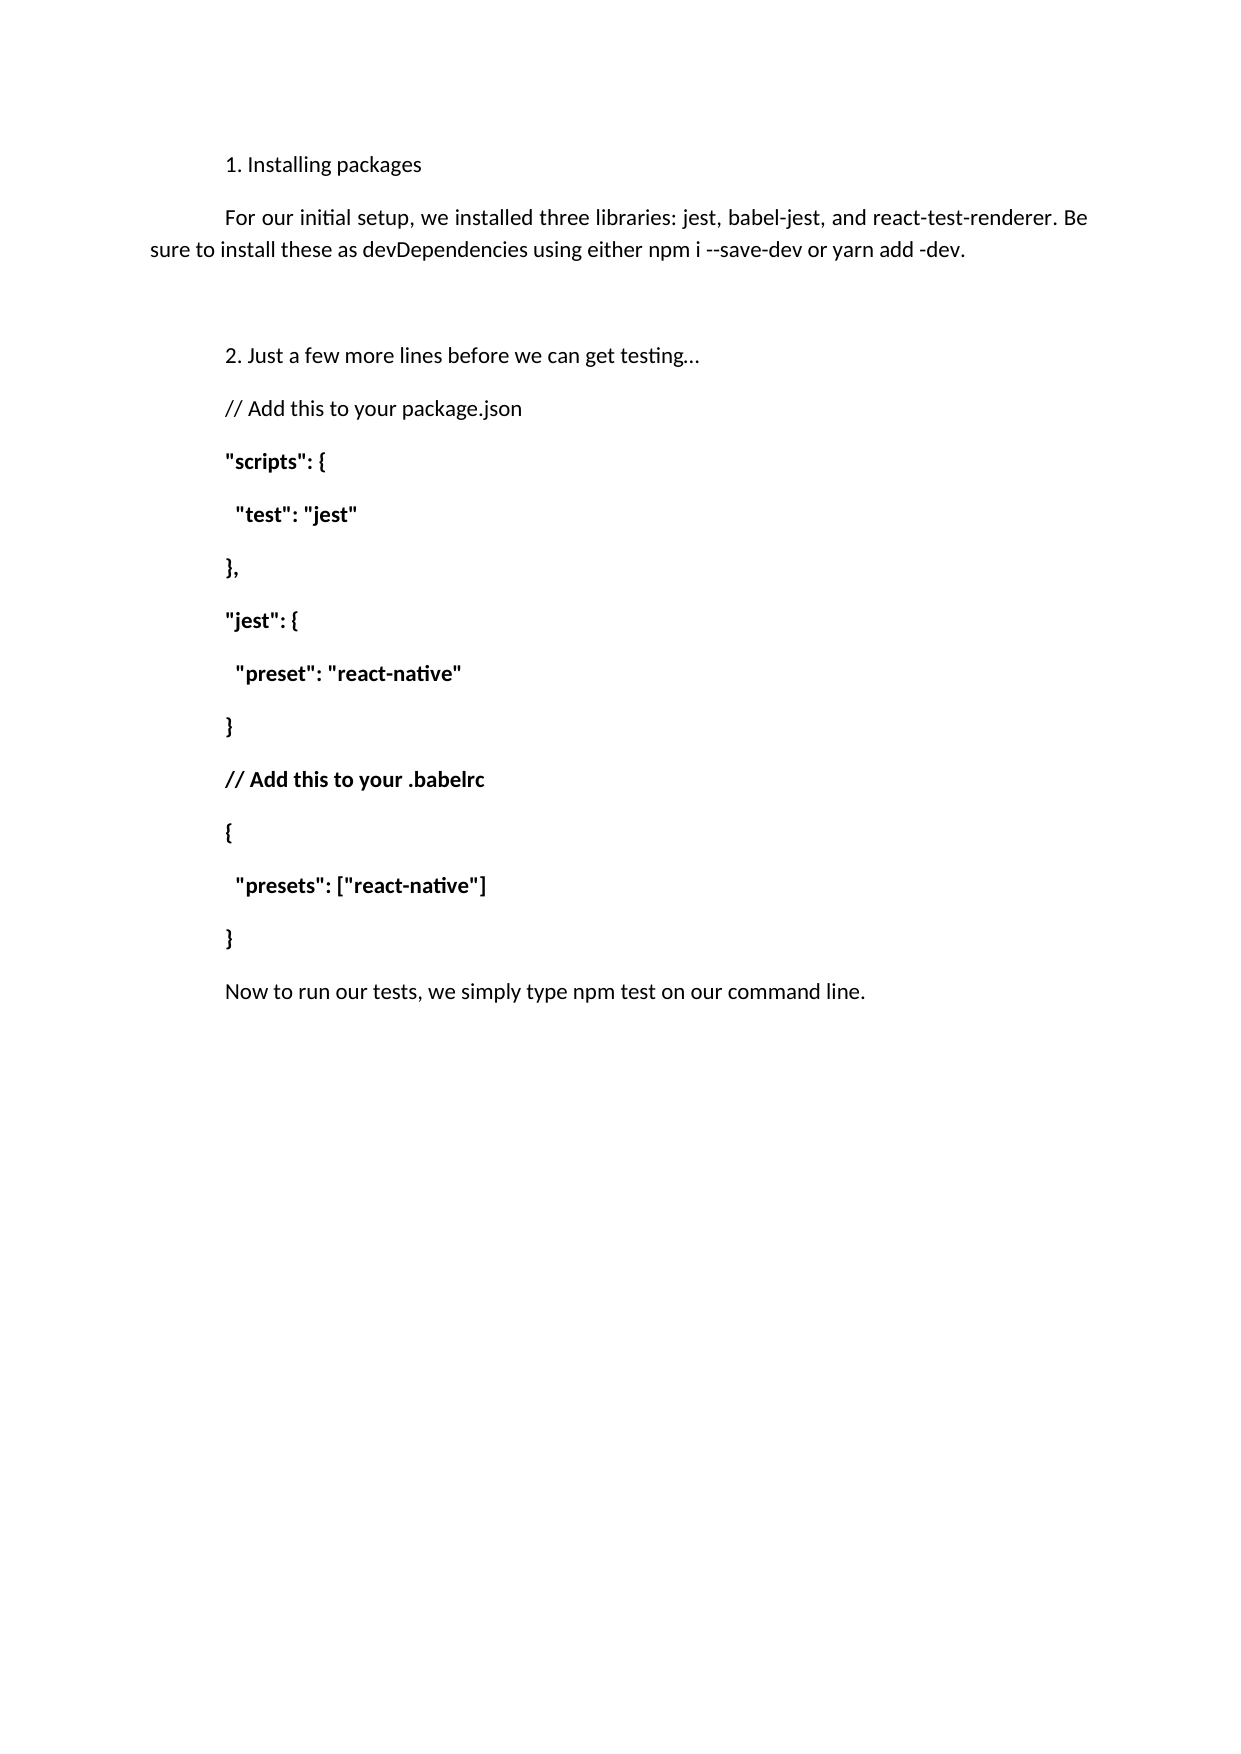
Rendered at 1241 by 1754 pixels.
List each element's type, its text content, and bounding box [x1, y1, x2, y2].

text }, [150, 553, 1090, 581]
text 1. Installing packages [150, 150, 1090, 178]
text // Add this to your .babelrc [150, 765, 1090, 793]
text For our initial setup, we installed three libraries: jest, babel-jest, and react-test-renderer. Be sure to install these as devDependencies using either npm i --save-dev or yarn add -dev. [150, 203, 1090, 263]
text Now to run our tests, we simply type npm test on our command line. [150, 977, 1090, 1006]
text "scripts": { [150, 447, 1090, 475]
text "presets": ["react-native"] [150, 871, 1090, 899]
text "preset": "react-native" [150, 659, 1090, 687]
text // Add this to your package.json [150, 394, 1090, 422]
text { [150, 818, 1090, 846]
text 2. Just a few more lines before we can get testing… [150, 341, 1090, 369]
text } [150, 924, 1090, 952]
text } [150, 712, 1090, 740]
text "test": "jest" [150, 500, 1090, 528]
text "jest": { [150, 606, 1090, 634]
